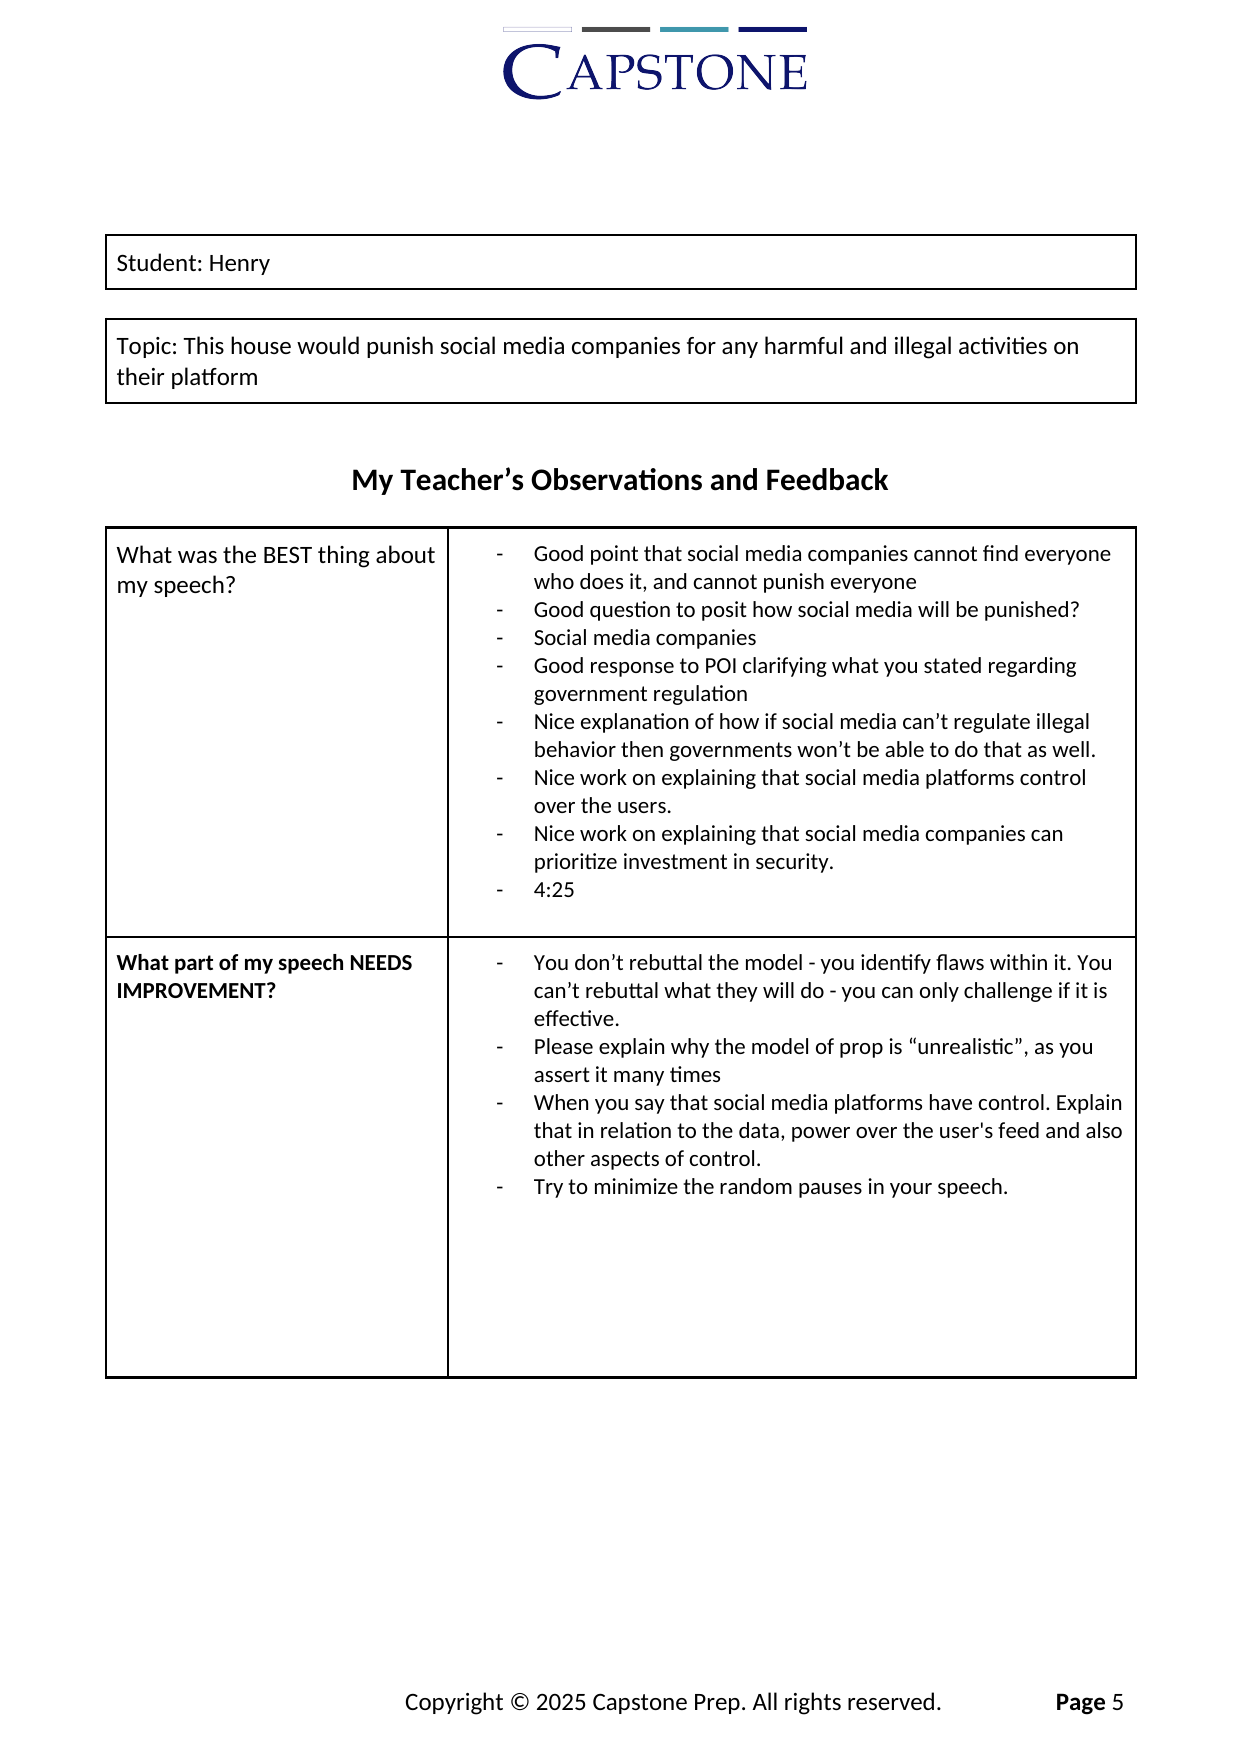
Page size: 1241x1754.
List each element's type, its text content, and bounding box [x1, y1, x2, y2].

picture [495, 18, 816, 106]
text My Teacher’s Observations and Feedback [105, 460, 1135, 498]
